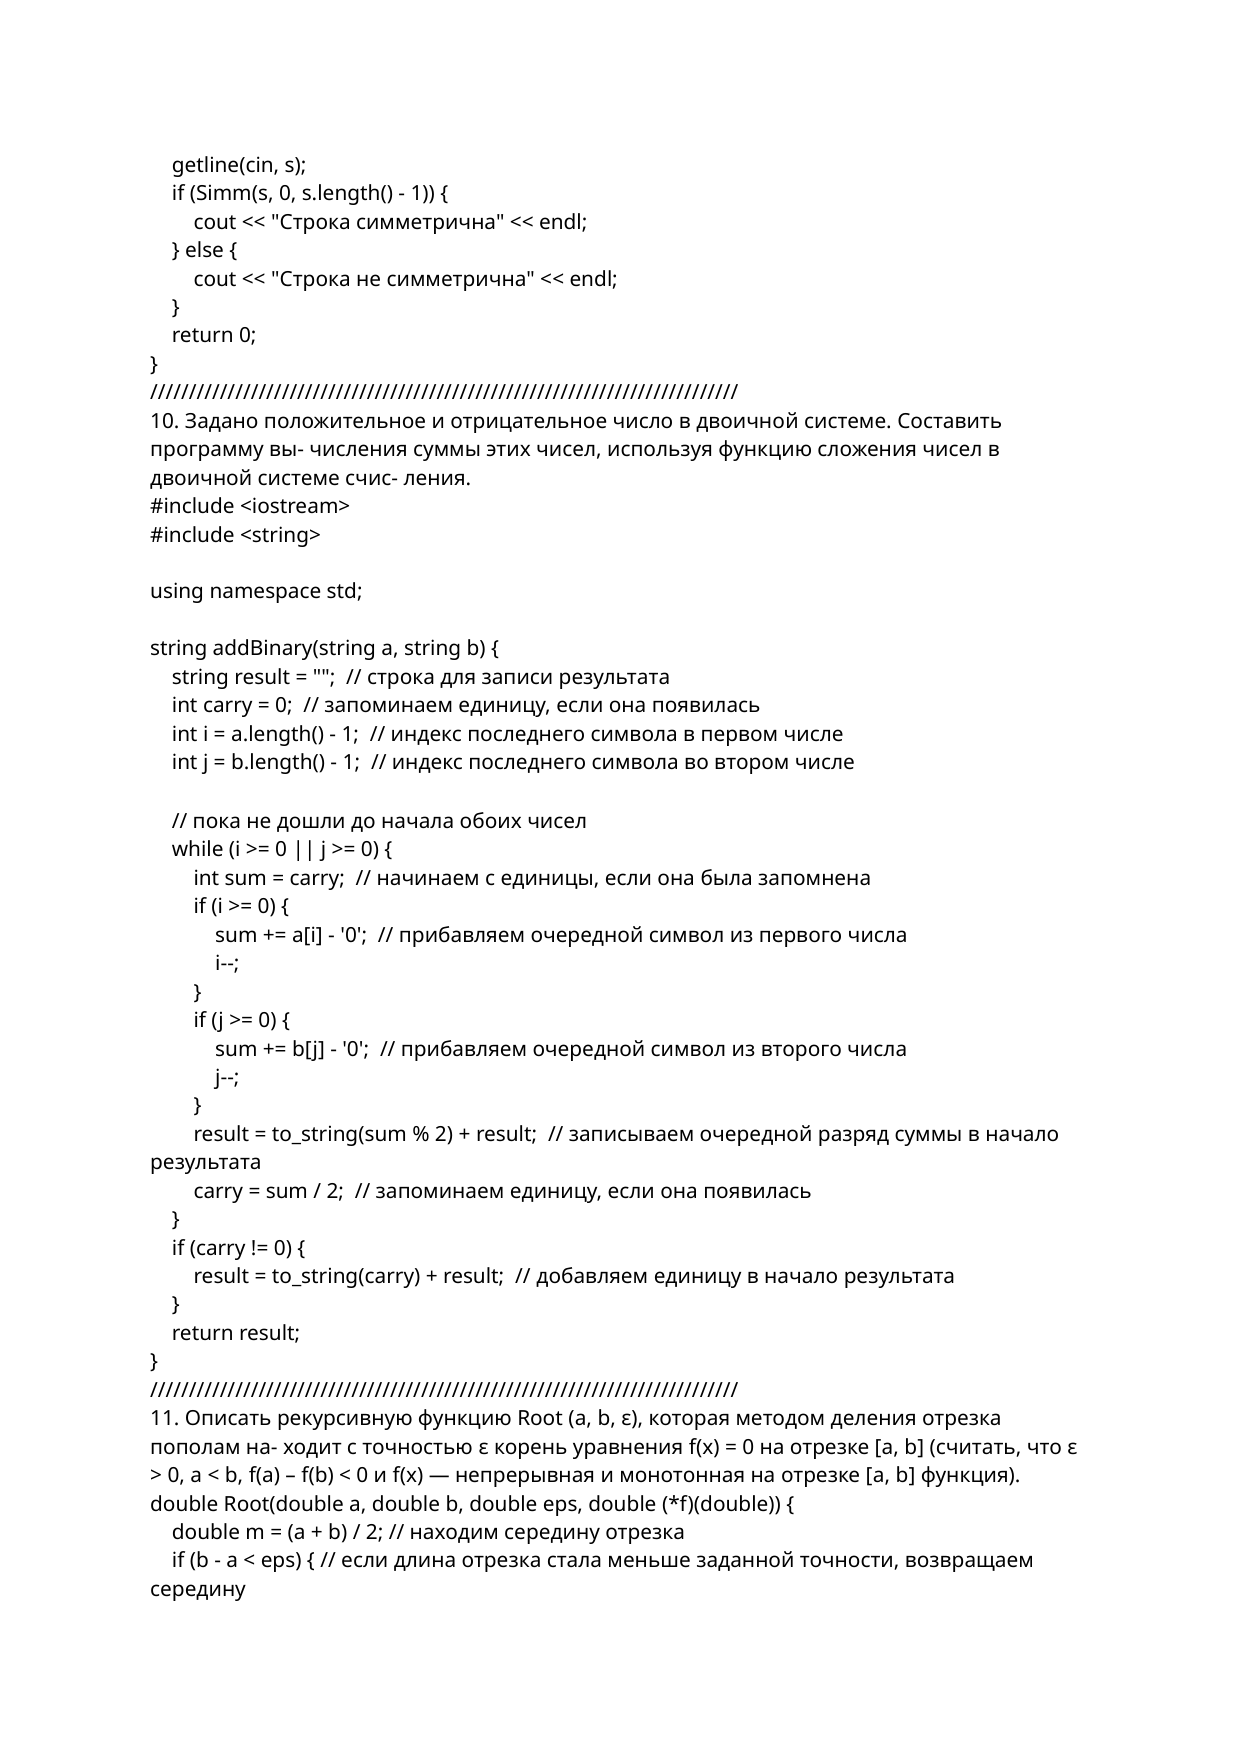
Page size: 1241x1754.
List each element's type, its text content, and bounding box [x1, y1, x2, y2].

text using namespace std; [150, 577, 1090, 605]
text result = to_string(carry) + result; // добавляем единицу в начало результата [150, 1261, 1090, 1289]
text return result; [150, 1318, 1090, 1346]
text getline(cin, s); [150, 150, 1090, 178]
text if (Simm(s, 0, s.length() - 1)) { [150, 178, 1090, 207]
text } [150, 292, 1090, 321]
text } [150, 1204, 1090, 1233]
text if (j >= 0) { [150, 1005, 1090, 1034]
text // пока не дошли до начала обоих чисел [150, 806, 1090, 834]
text int sum = carry; // начинаем с единицы, если она была запомнена [150, 863, 1090, 891]
text } else { [150, 235, 1090, 264]
text } [150, 977, 1090, 1005]
text result = to_string(sum % 2) + result; // записываем очередной разряд суммы в начало результата [150, 1119, 1090, 1176]
text j--; [150, 1062, 1090, 1091]
text //////////////////////////////////////////////////////////////////////////// [150, 377, 1090, 406]
text #include <string> [150, 520, 1090, 548]
text i--; [150, 948, 1090, 977]
text } [150, 1346, 1090, 1375]
text while (i >= 0 || j >= 0) { [150, 834, 1090, 863]
text if (carry != 0) { [150, 1233, 1090, 1261]
text #include <iostream> [150, 491, 1090, 520]
text string addBinary(string a, string b) { [150, 633, 1090, 662]
text if (i >= 0) { [150, 891, 1090, 920]
text double Root(double a, double b, double eps, double (*f)(double)) { [150, 1489, 1090, 1517]
text int j = b.length() - 1; // индекс последнего символа во втором числе [150, 747, 1090, 776]
text //////////////////////////////////////////////////////////////////////////// [150, 1375, 1090, 1403]
text 10. Задано положительное и отрицательное число в двоичной системе. Составить программу вы- числения суммы этих чисел, используя функцию сложения чисел в двоичной системе счис- ления. [150, 406, 1090, 491]
text carry = sum / 2; // запоминаем единицу, если она появилась [150, 1176, 1090, 1204]
text if (b - a < eps) { // если длина отрезка стала меньше заданной точности, возвращаем середину [150, 1546, 1090, 1602]
text int i = a.length() - 1; // индекс последнего символа в первом числе [150, 719, 1090, 747]
text int carry = 0; // запоминаем единицу, если она появилась [150, 690, 1090, 719]
text sum += a[i] - '0'; // прибавляем очередной символ из первого числа [150, 920, 1090, 948]
text } [150, 349, 1090, 377]
text 11. Описать рекурсивную функцию Root (а, b, ε), которая методом деления отрезка пополам на- ходит с точностью ε корень уравнения f(x) = 0 на отрезке [а, b] (считать, что ε > 0, а < b, f(a) – f(b) < 0 и f(x) — непрерывная и монотонная на отрезке [а, b] функция). [150, 1403, 1090, 1489]
text sum += b[j] - '0'; // прибавляем очередной символ из второго числа [150, 1034, 1090, 1062]
text cout << "Строка не симметрична" << endl; [150, 264, 1090, 292]
text double m = (a + b) / 2; // находим середину отрезка [150, 1517, 1090, 1546]
text } [150, 1289, 1090, 1318]
text cout << "Строка симметрична" << endl; [150, 207, 1090, 235]
text string result = ""; // строка для записи результата [150, 662, 1090, 690]
text return 0; [150, 321, 1090, 349]
text } [150, 1091, 1090, 1119]
